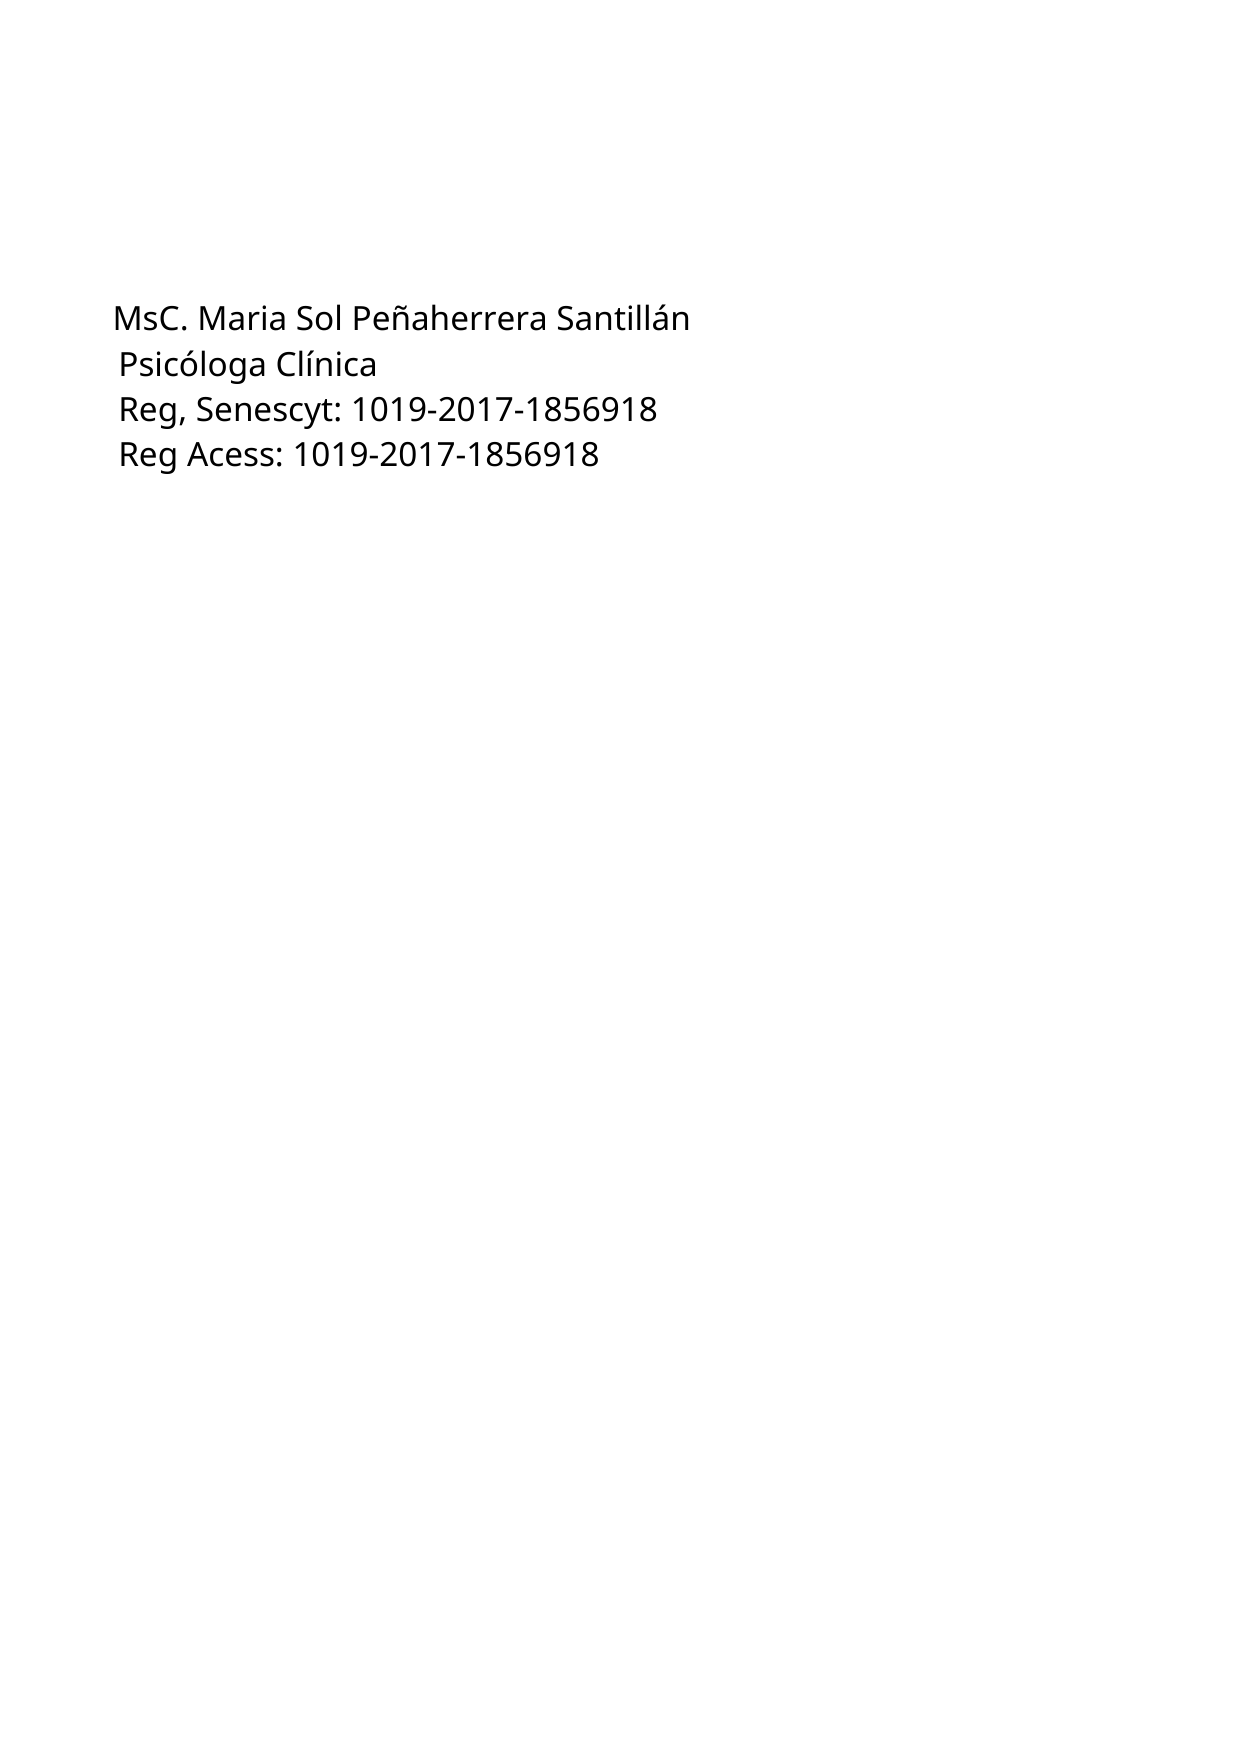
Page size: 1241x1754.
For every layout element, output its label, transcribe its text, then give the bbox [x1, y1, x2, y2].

text Reg Acess: 1019-2017-1856918 [118, 431, 1240, 477]
text MsC. Maria Sol Peñaherrera Santillán [0, 295, 1240, 340]
text Psicóloga Clínica [118, 340, 1240, 386]
text Reg, Senescyt: 1019-2017-1856918 [118, 386, 1240, 431]
